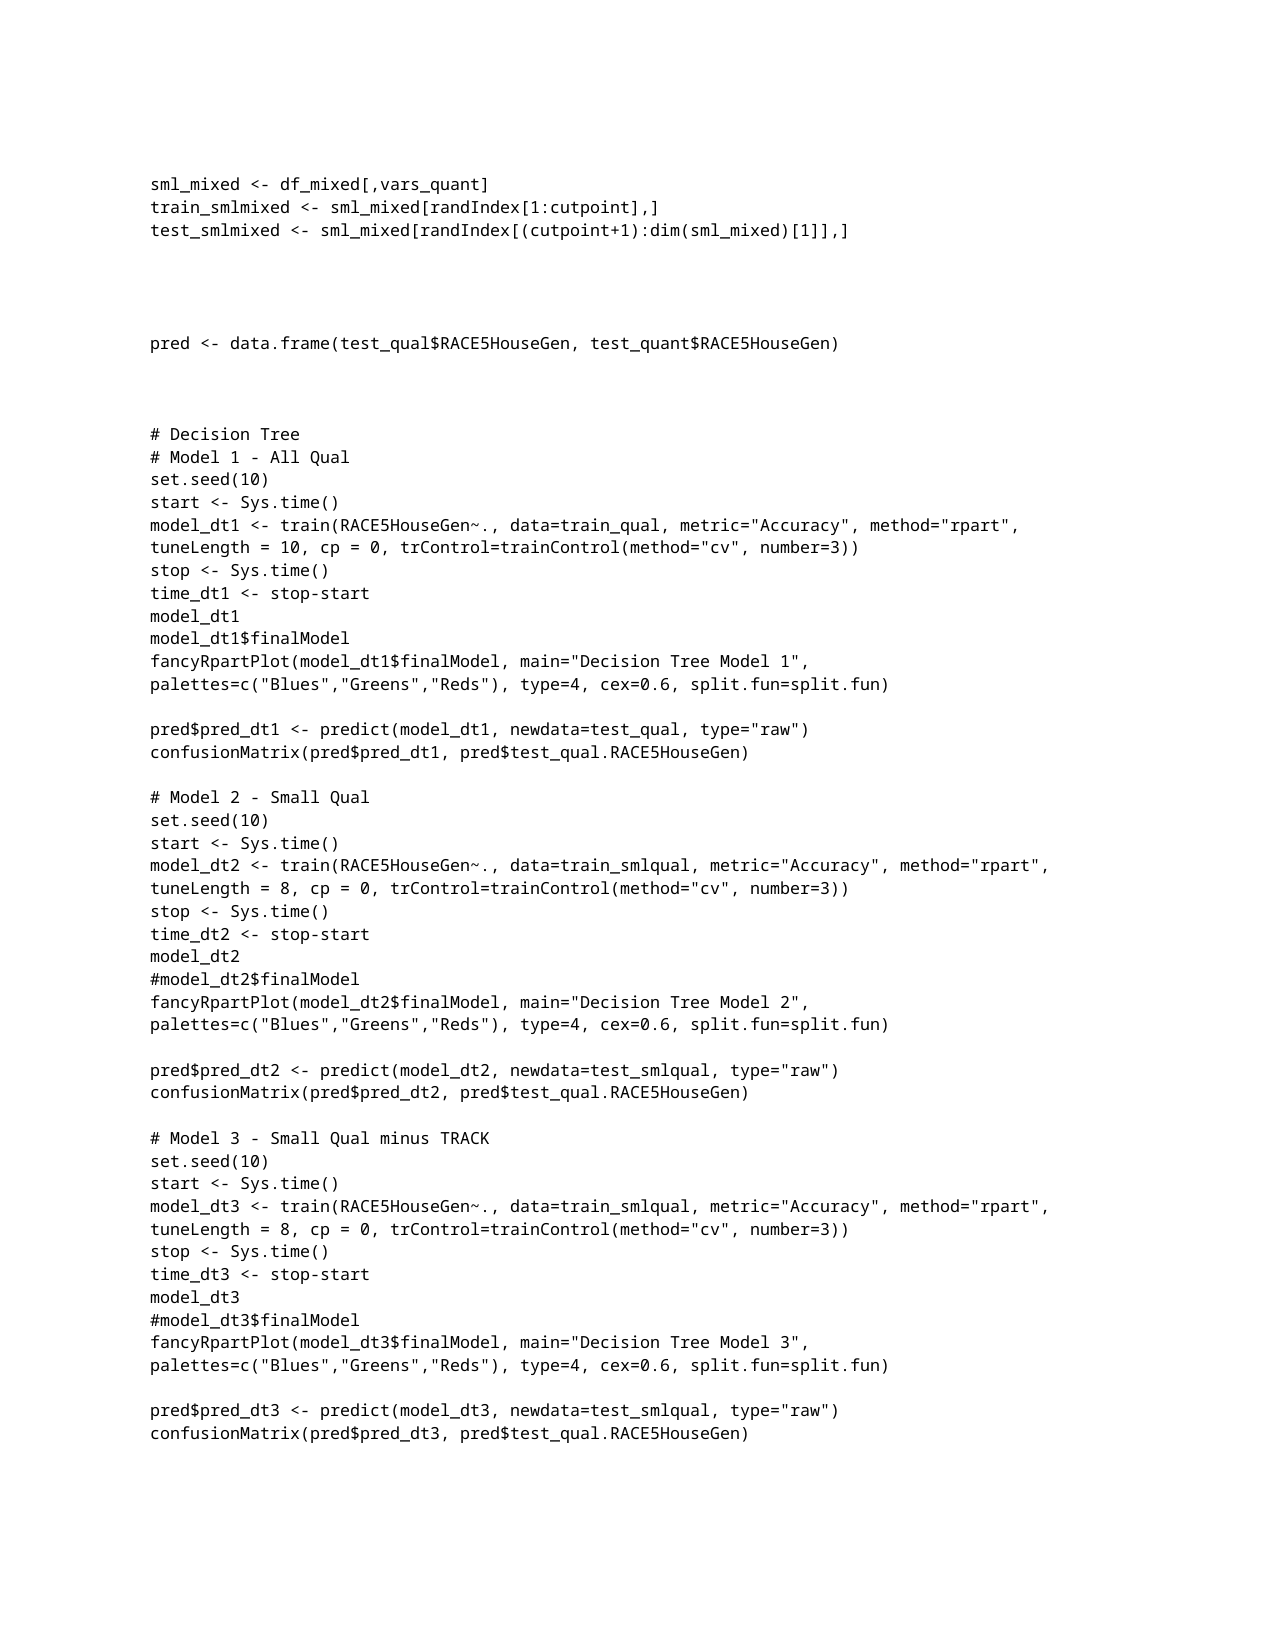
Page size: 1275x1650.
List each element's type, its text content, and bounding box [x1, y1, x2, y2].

subtitle time_dt2 <- stop-start [150, 922, 1125, 945]
subtitle # Decision Tree [150, 422, 1125, 445]
subtitle # Model 3 - Small Qual minus TRACK [150, 1126, 1125, 1149]
subtitle fancyRpartPlot(model_dt3$finalModel, main="Decision Tree Model 3", palettes=c("Blues","Greens","Reds"), type=4, cex=0.6, split.fun=split.fun) [150, 1331, 1125, 1376]
subtitle start <- Sys.time() [150, 831, 1125, 854]
subtitle stop <- Sys.time() [150, 559, 1125, 581]
subtitle confusionMatrix(pred$pred_dt1, pred$test_qual.RACE5HouseGen) [150, 740, 1125, 763]
subtitle model_dt3 [150, 1285, 1125, 1308]
subtitle stop <- Sys.time() [150, 899, 1125, 922]
subtitle pred$pred_dt1 <- predict(model_dt1, newdata=test_qual, type="raw") [150, 718, 1125, 740]
subtitle train_smlmixed <- sml_mixed[randIndex[1:cutpoint],] [150, 195, 1125, 218]
subtitle sml_mixed <- df_mixed[,vars_quant] [150, 173, 1125, 195]
subtitle model_dt1 <- train(RACE5HouseGen~., data=train_qual, metric="Accuracy", method="rpart", tuneLength = 10, cp = 0, trControl=trainControl(method="cv", number=3)) [150, 513, 1125, 559]
subtitle set.seed(10) [150, 468, 1125, 491]
subtitle model_dt2 <- train(RACE5HouseGen~., data=train_smlqual, metric="Accuracy", method="rpart", tuneLength = 8, cp = 0, trControl=trainControl(method="cv", number=3)) [150, 854, 1125, 899]
subtitle time_dt1 <- stop-start [150, 581, 1125, 604]
subtitle # Model 1 - All Qual [150, 445, 1125, 468]
subtitle start <- Sys.time() [150, 1172, 1125, 1194]
subtitle fancyRpartPlot(model_dt2$finalModel, main="Decision Tree Model 2", palettes=c("Blues","Greens","Reds"), type=4, cex=0.6, split.fun=split.fun) [150, 990, 1125, 1036]
subtitle test_smlmixed <- sml_mixed[randIndex[(cutpoint+1):dim(sml_mixed)[1]],] [150, 218, 1125, 241]
subtitle pred$pred_dt2 <- predict(model_dt2, newdata=test_smlqual, type="raw") [150, 1058, 1125, 1081]
subtitle pred$pred_dt3 <- predict(model_dt3, newdata=test_smlqual, type="raw") [150, 1399, 1125, 1422]
subtitle model_dt2 [150, 945, 1125, 967]
subtitle #model_dt3$finalModel [150, 1308, 1125, 1331]
subtitle #model_dt2$finalModel [150, 967, 1125, 990]
subtitle pred <- data.frame(test_qual$RACE5HouseGen, test_quant$RACE5HouseGen) [150, 332, 1125, 354]
subtitle start <- Sys.time() [150, 491, 1125, 513]
subtitle fancyRpartPlot(model_dt1$finalModel, main="Decision Tree Model 1", palettes=c("Blues","Greens","Reds"), type=4, cex=0.6, split.fun=split.fun) [150, 649, 1125, 695]
subtitle model_dt3 <- train(RACE5HouseGen~., data=train_smlqual, metric="Accuracy", method="rpart", tuneLength = 8, cp = 0, trControl=trainControl(method="cv", number=3)) [150, 1194, 1125, 1240]
subtitle confusionMatrix(pred$pred_dt3, pred$test_qual.RACE5HouseGen) [150, 1422, 1125, 1444]
subtitle set.seed(10) [150, 1149, 1125, 1172]
subtitle time_dt3 <- stop-start [150, 1263, 1125, 1285]
subtitle # Model 2 - Small Qual [150, 786, 1125, 808]
subtitle stop <- Sys.time() [150, 1240, 1125, 1263]
subtitle model_dt1 [150, 604, 1125, 627]
subtitle confusionMatrix(pred$pred_dt2, pred$test_qual.RACE5HouseGen) [150, 1081, 1125, 1104]
subtitle model_dt1$finalModel [150, 627, 1125, 649]
subtitle set.seed(10) [150, 808, 1125, 831]
